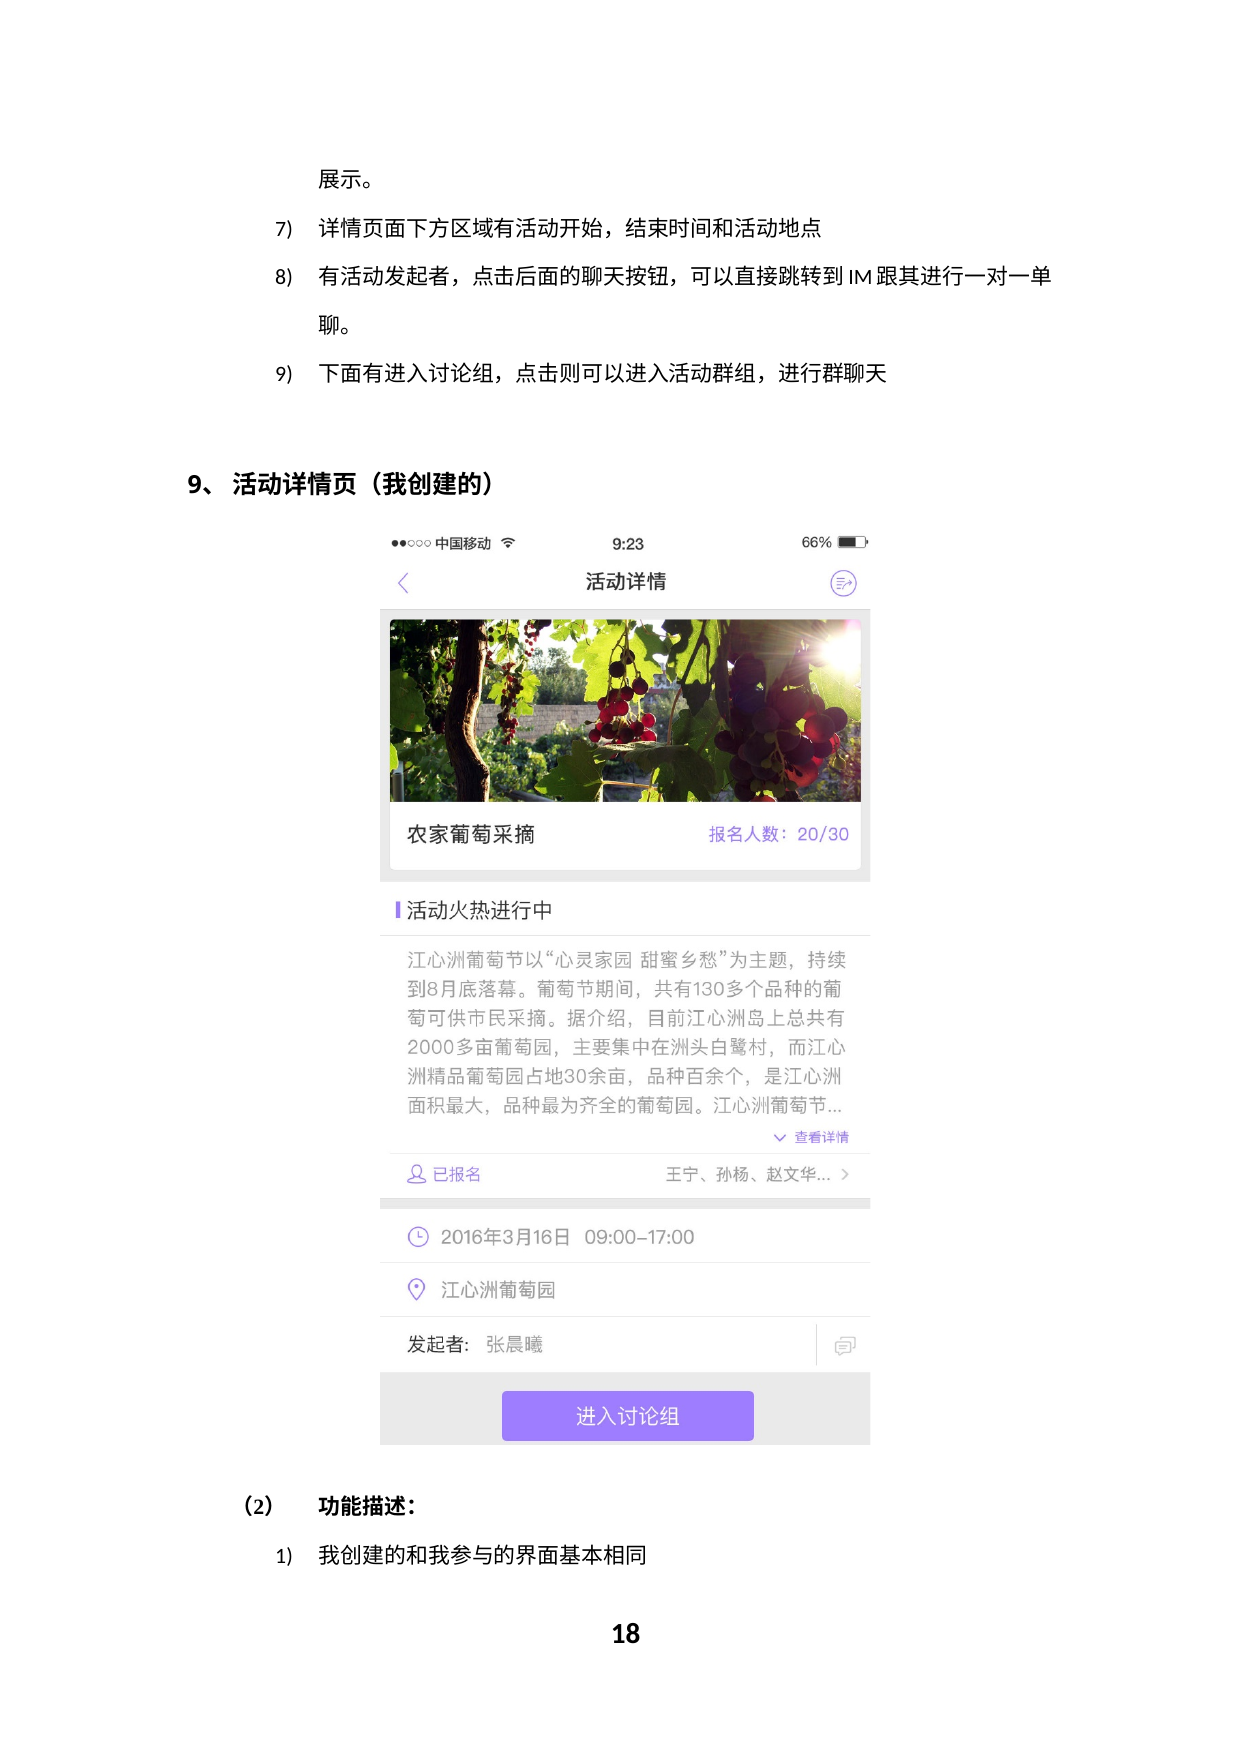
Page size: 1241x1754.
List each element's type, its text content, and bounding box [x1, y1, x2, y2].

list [275, 162, 1063, 194]
list 我创建的和我参与的界面基本相同 [275, 1537, 1063, 1570]
list 有活动发起者，点击后面的聊天按钮，可以直接跳转到IM跟其进行一对一单聊。 [275, 259, 1063, 340]
list 详情页面下方区域有活动开始，结束时间和活动地点 [275, 210, 1063, 243]
text 9、 活动详情页（我创建的） [187, 450, 1063, 515]
picture [380, 533, 871, 1445]
list 功能描述： [231, 1489, 1063, 1521]
list 下面有进入讨论组，点击则可以进入活动群组，进行群聊天 [275, 356, 1063, 388]
